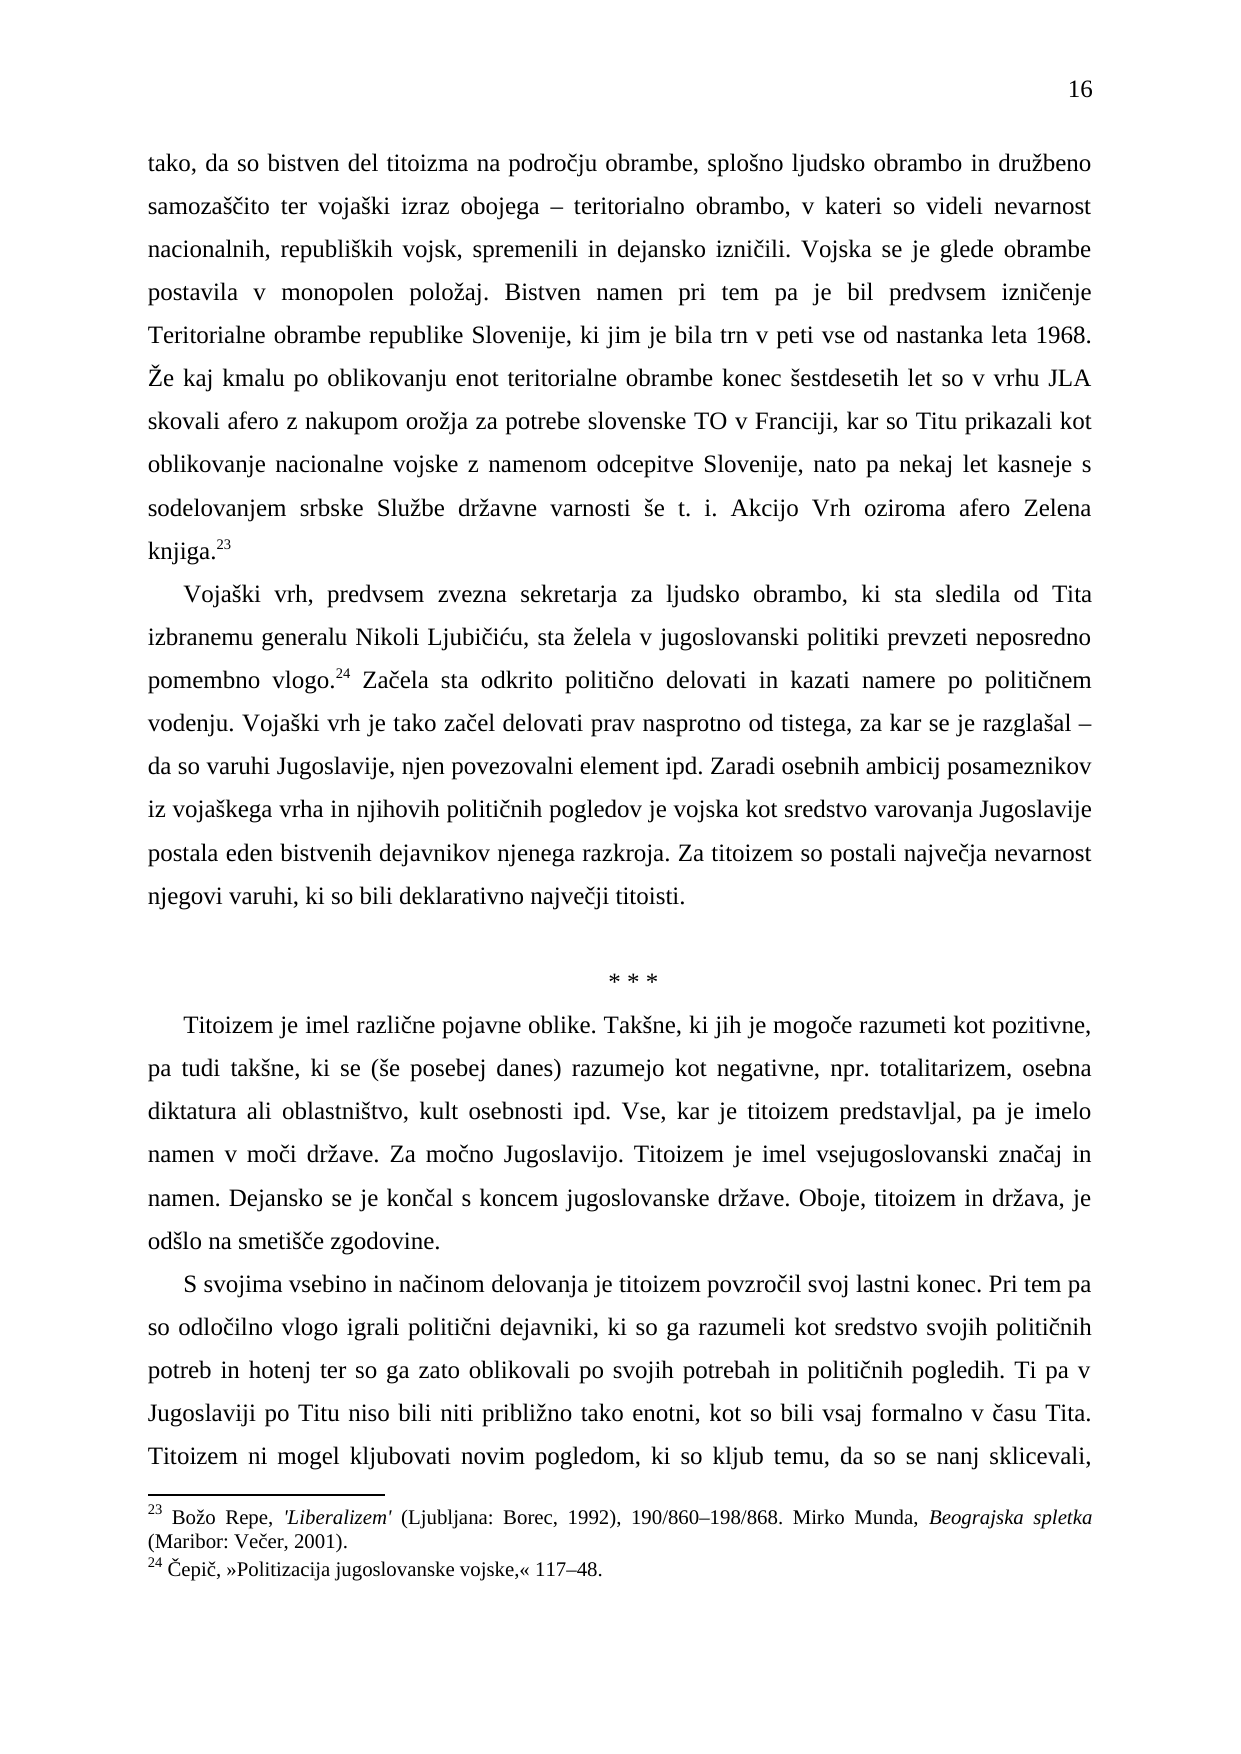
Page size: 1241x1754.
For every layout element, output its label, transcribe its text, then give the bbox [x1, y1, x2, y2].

text Titoizem je imel različne pojavne oblike. Takšne, ki jih je mogoče razumeti kot pozitivne, pa tudi takšne, ki se (še posebej danes) razumejo kot negativne, npr. totalitarizem, osebna diktatura ali oblastništvo, kult osebnosti ipd. Vse, kar je titoizem predstavljal, pa je imelo namen v moči države. Za močno Jugoslavijo. Titoizem je imel vsejugoslovanski značaj in namen. Dejansko se je končal s koncem jugoslovanske države. Oboje, titoizem in država, je odšlo na smetišče zgodovine. [148, 1010, 1093, 1254]
text Vojaški vrh, predvsem zvezna sekretarja za ljudsko obrambo, ki sta sledila od Tita izbranemu generalu Nikoli Ljubičiću, sta želela v jugoslovanski politiki prevzeti neposredno pomembno vlogo. Začela sta odkrito politično delovati in kazati namere po političnem vodenju. Vojaški vrh je tako začel delovati prav nasprotno od tistega, za kar se je razglašal – da so varuhi Jugoslavije, njen povezovalni element ipd. Zaradi osebnih ambicij posameznikov iz vojaškega vrha in njihovih političnih pogledov je vojska kot sredstvo varovanja Jugoslavije postala eden bistvenih dejavnikov njenega razkroja. Za titoizem so postali največja nevarnost njegovi varuhi, ki so bili deklarativno največji titoisti. [148, 579, 1093, 909]
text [148, 148, 1093, 564]
list * * * [264, 967, 1093, 996]
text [148, 1269, 1093, 1470]
